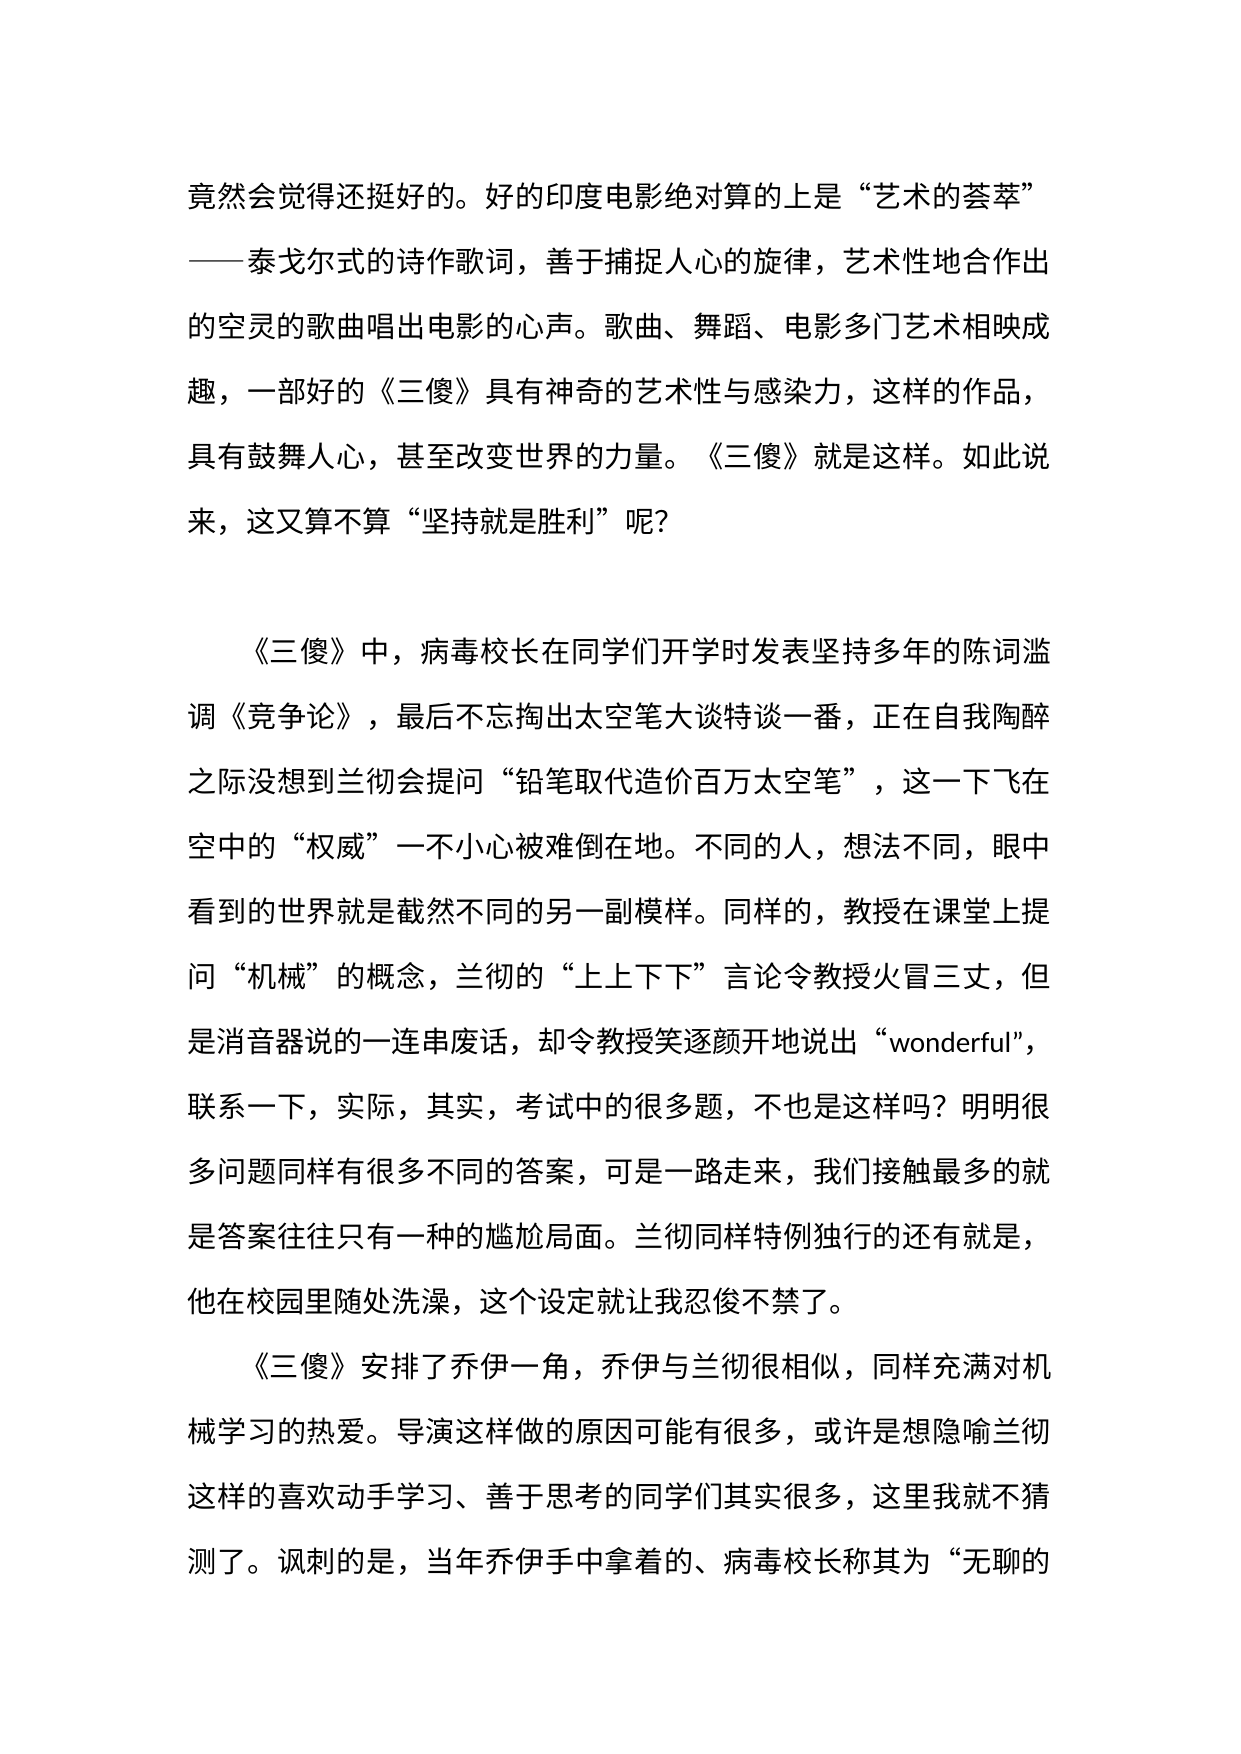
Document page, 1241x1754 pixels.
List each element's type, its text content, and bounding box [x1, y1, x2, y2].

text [187, 1332, 1053, 1592]
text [187, 162, 1053, 552]
text 《三傻》中，病毒校长在同学们开学时发表坚持多年的陈词滥调《竞争论》，最后不忘掏出太空笔大谈特谈一番，正在自我陶醉之际没想到兰彻会提问“铅笔取代造价百万太空笔”，这一下飞在空中的“权威”一不小心被难倒在地。不同的人，想法不同，眼中看到的世界就是截然不同的另一副模样。同样的，教授在课堂上提问“机械”的概念，兰彻的“上上下下”言论令教授火冒三丈，但是消音器说的一连串废话，却令教授笑逐颜开地说出“wonderful”，联系一下，实际，其实，考试中的很多题，不也是这样吗？明明很多问题同样有很多不同的答案，可是一路走来，我们接触最多的就是答案往往只有一种的尴尬局面。兰彻同样特例独行的还有就是，他在校园里随处洗澡，这个设定就让我忍俊不禁了。 [187, 617, 1053, 1332]
